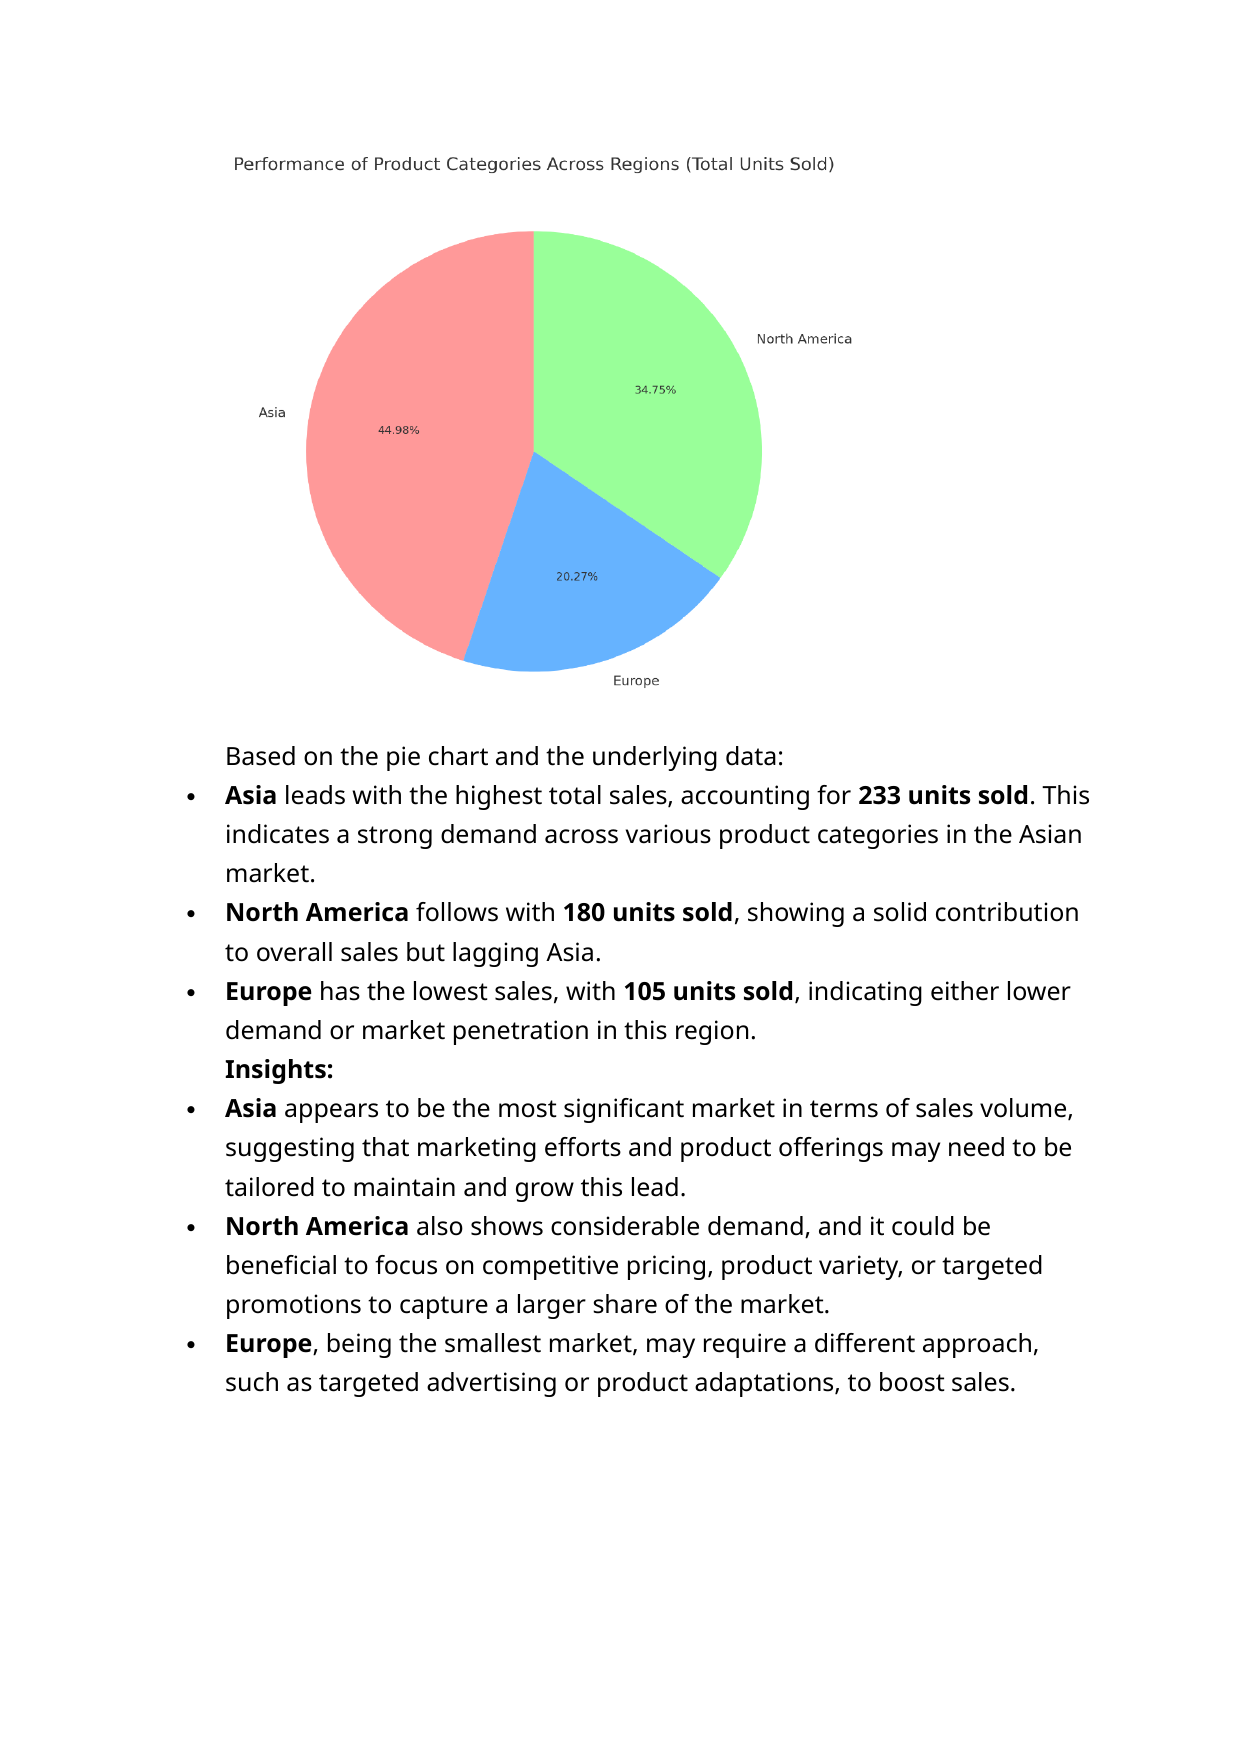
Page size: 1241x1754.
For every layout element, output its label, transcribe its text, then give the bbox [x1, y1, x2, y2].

list North America follows with 180 units sold, showing a solid contribution to overall sales but lagging Asia. [187, 895, 1090, 968]
list Based on the pie chart and the underlying data: [225, 738, 1090, 772]
list Insights: [225, 1052, 1090, 1086]
list Asia leads with the highest total sales, accounting for 233 units sold. This indicates a strong demand across various product categories in the Asian market. [187, 778, 1090, 890]
picture [225, 150, 860, 734]
list Europe has the lowest sales, with 105 units sold, indicating either lower demand or market penetration in this region. [187, 973, 1090, 1047]
list Europe, being the smallest market, may require a different approach, such as targeted advertising or product adaptations, to boost sales. [187, 1326, 1090, 1399]
list North America also shows considerable demand, and it could be beneficial to focus on competitive pricing, product variety, or targeted promotions to capture a larger share of the market. [187, 1208, 1090, 1321]
list Asia appears to be the most significant market in terms of sales volume, suggesting that marketing efforts and product offerings may need to be tailored to maintain and grow this lead. [187, 1091, 1090, 1203]
